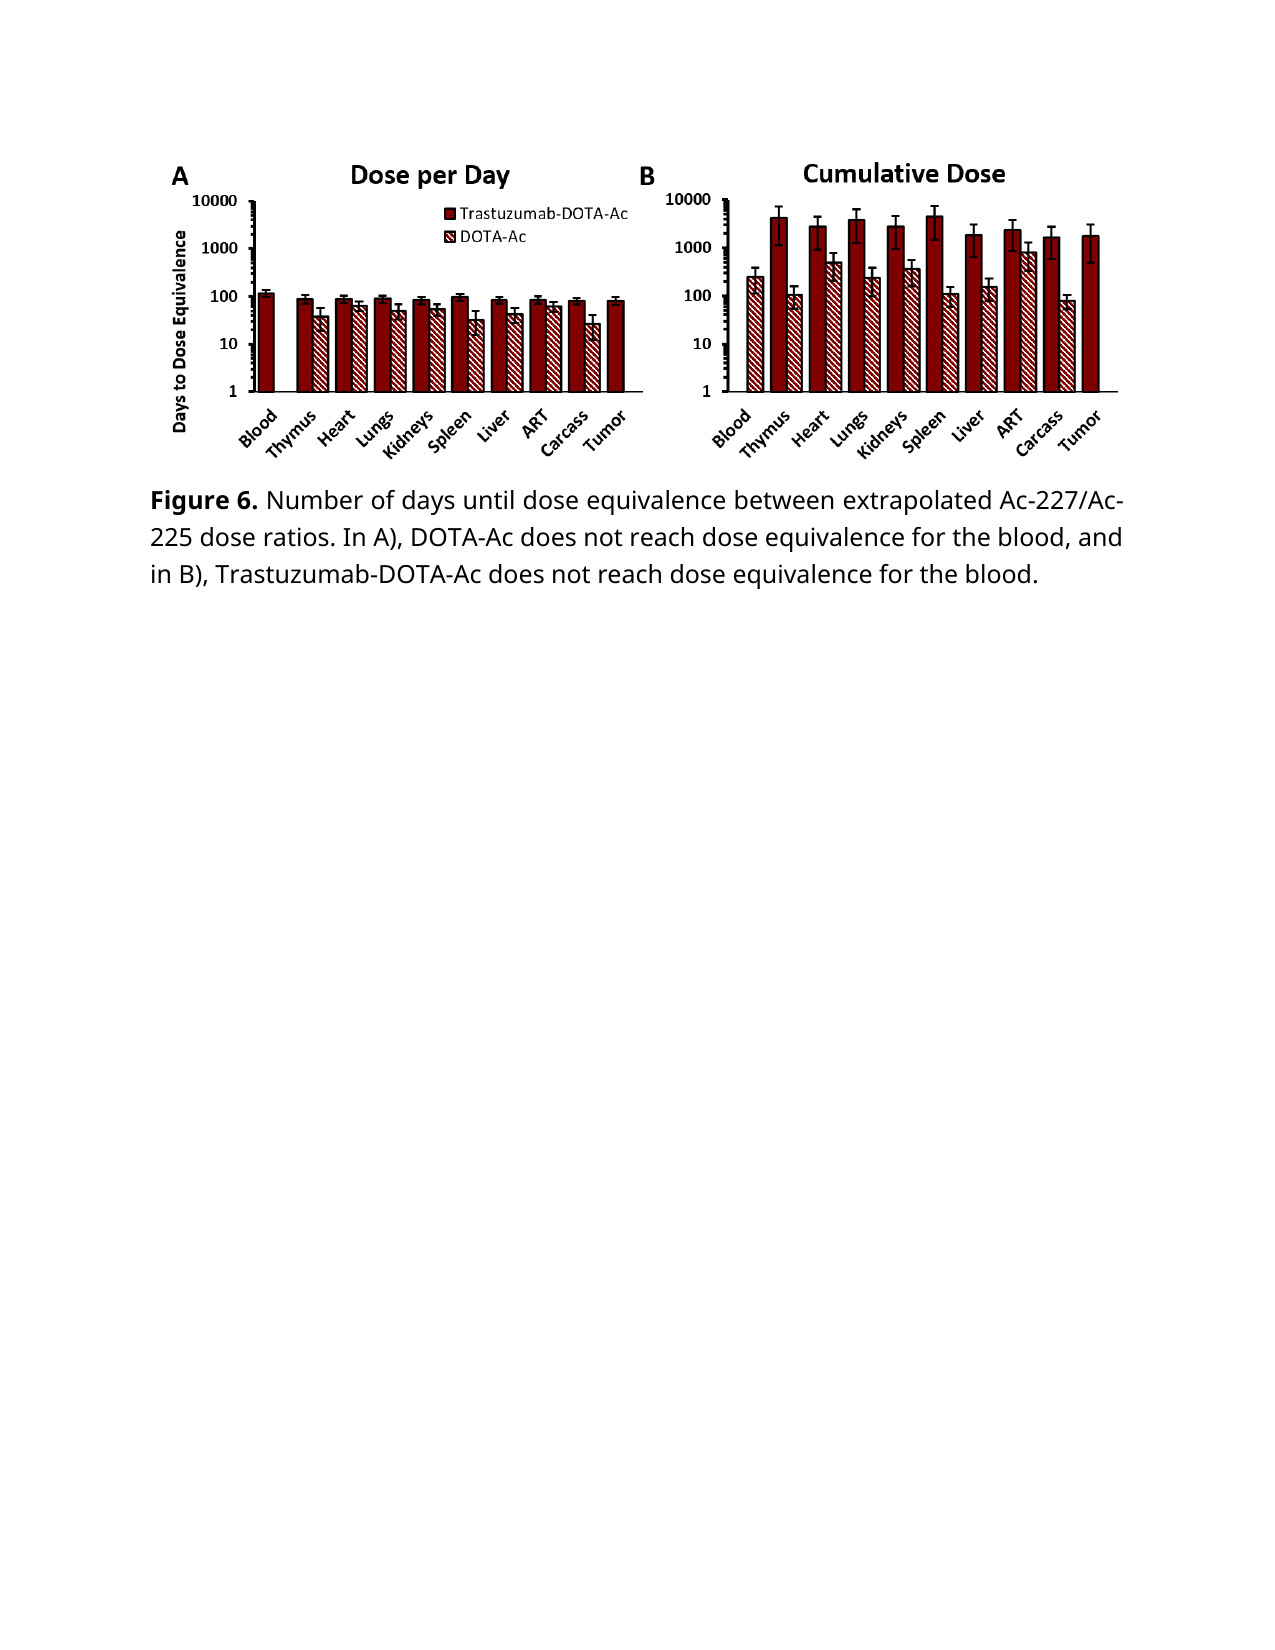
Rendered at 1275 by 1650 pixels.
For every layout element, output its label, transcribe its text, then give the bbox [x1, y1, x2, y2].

picture [150, 149, 1126, 464]
text Figure 6. Number of days until dose equivalence between extrapolated Ac-227/Ac-225 dose ratios. In A), DOTA-Ac does not reach dose equivalence for the blood, and in B), Trastuzumab-DOTA-Ac does not reach dose equivalence for the blood. [150, 483, 1125, 591]
